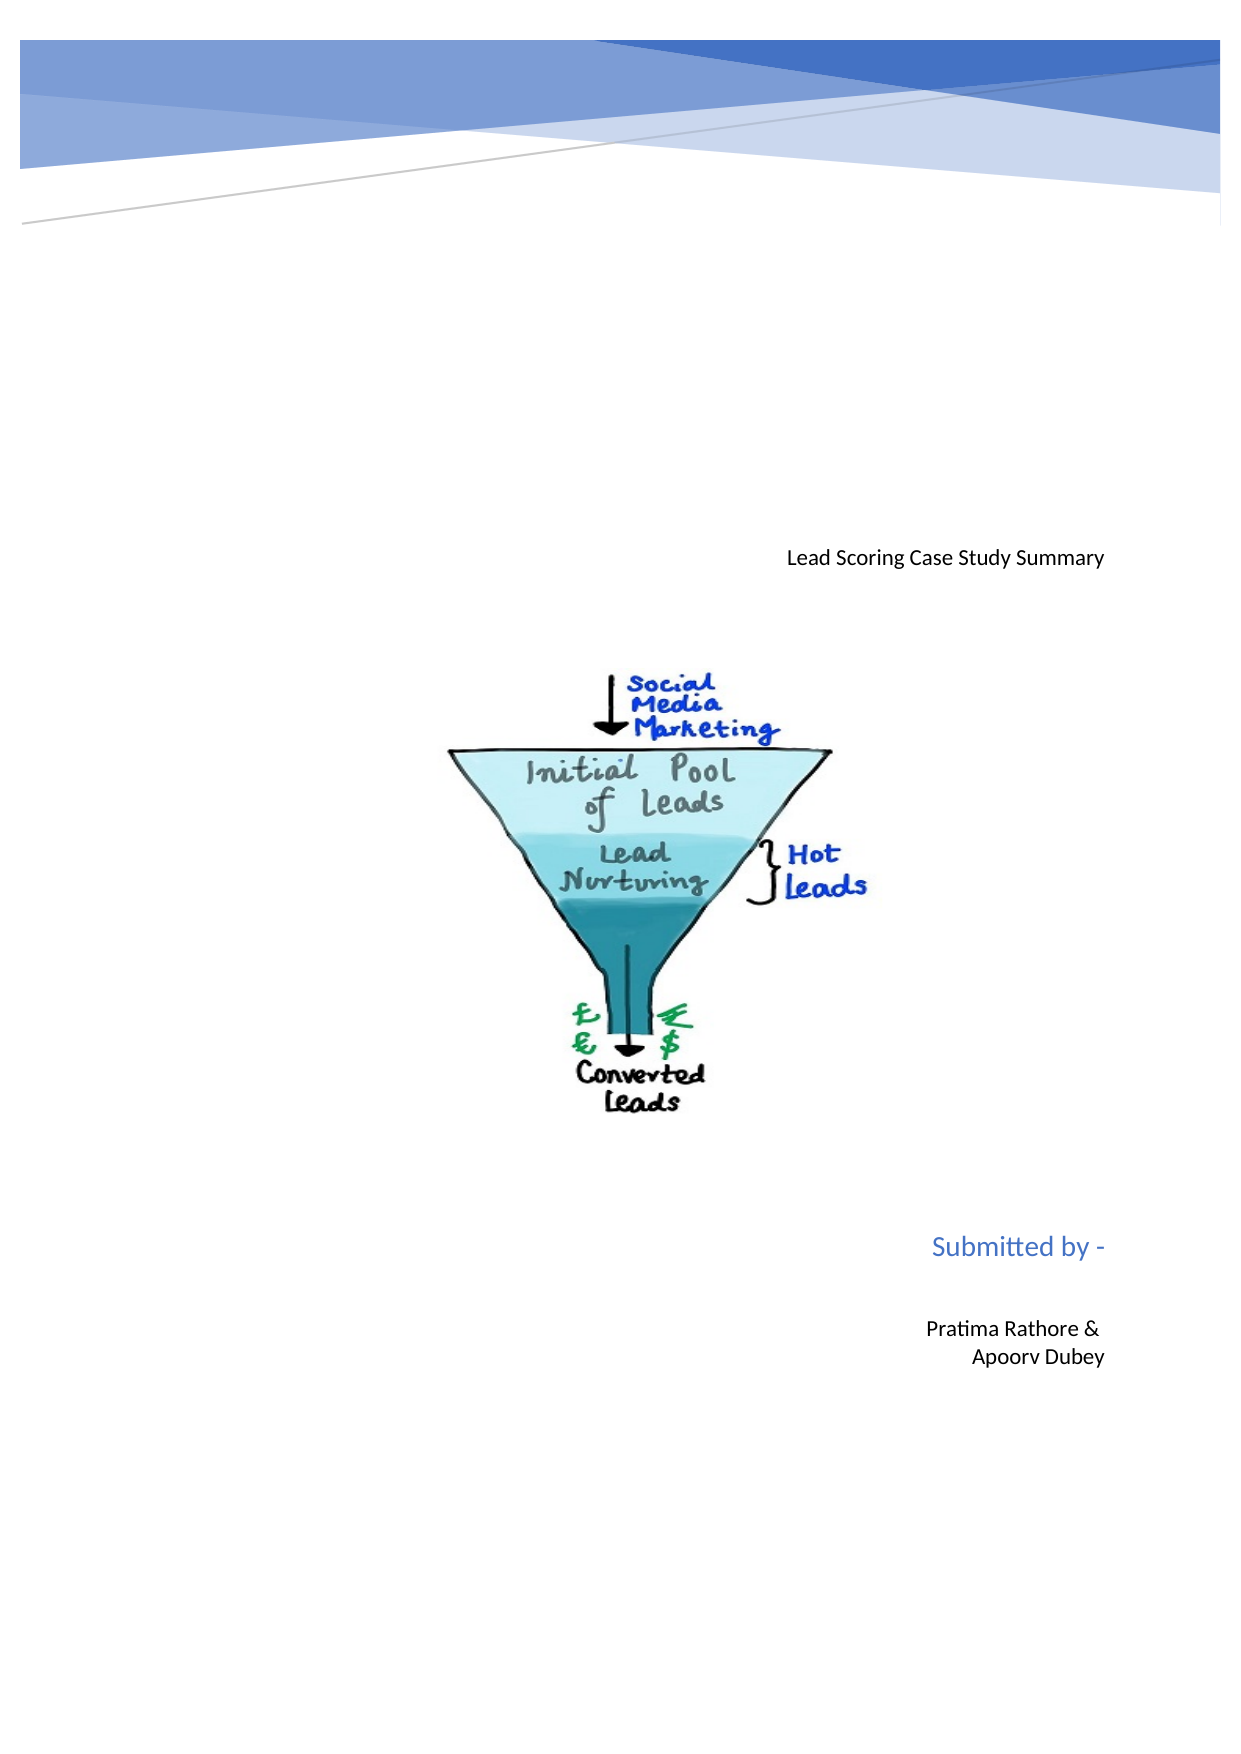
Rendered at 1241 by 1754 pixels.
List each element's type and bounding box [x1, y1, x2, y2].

picture [20, 40, 1221, 240]
picture [413, 668, 883, 1121]
